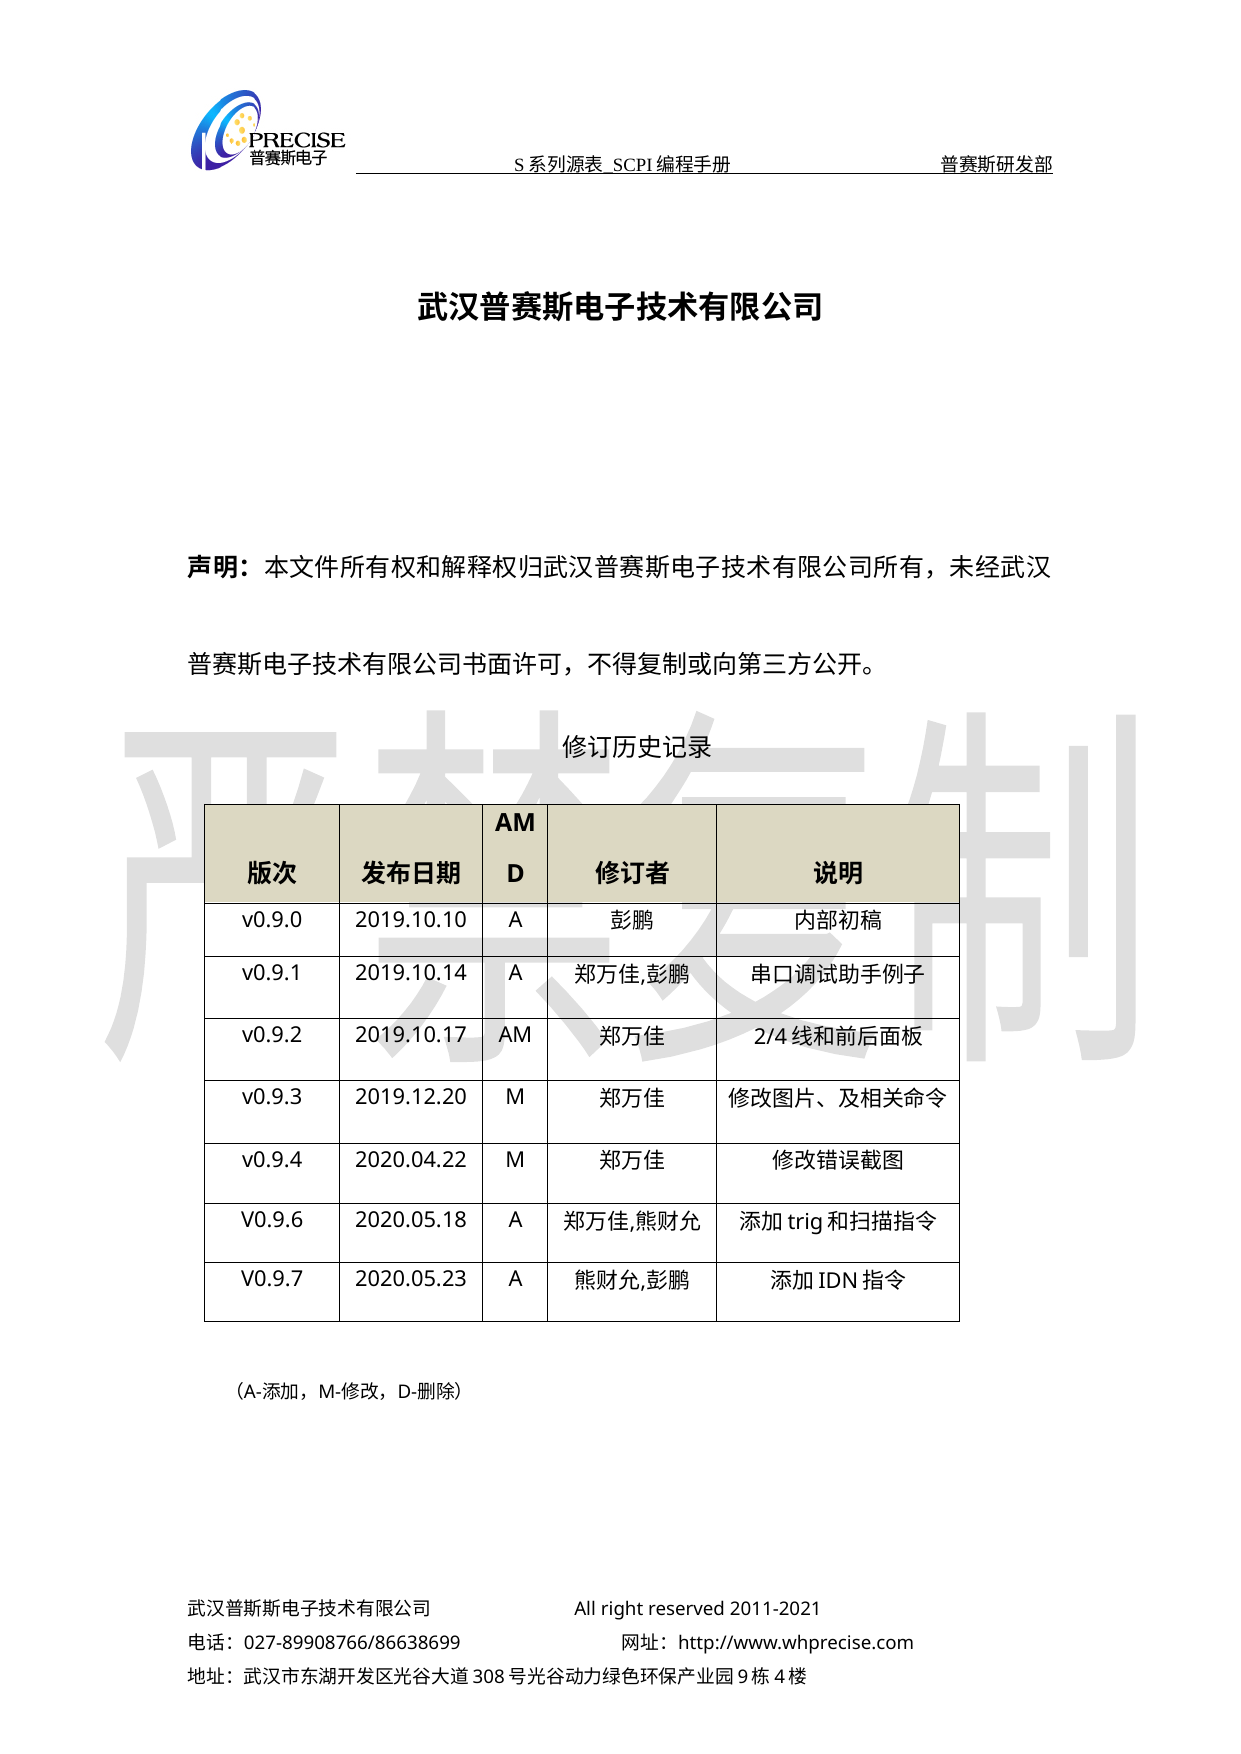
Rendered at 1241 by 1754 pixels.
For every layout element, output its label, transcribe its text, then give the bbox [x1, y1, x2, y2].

table_cell 郑万佳,彭鹏 [548, 957, 716, 1018]
table_cell 郑万佳 [548, 1081, 716, 1142]
text 声明：本文件所有权和解释权归武汉普赛斯电子技术有限公司所有，未经武汉普赛斯电子技术有限公司书面许可，不得复制或向第三方公开。 [187, 533, 1053, 695]
table_cell 2/4线和前后面板 [717, 1019, 959, 1079]
table_cell 2019.10.17 [340, 1019, 482, 1079]
table_cell 修改图片、及相关命令 [717, 1081, 959, 1142]
table_cell 2020.05.23 [340, 1263, 482, 1321]
table_cell A [483, 1204, 547, 1262]
table_header 说明 [717, 805, 959, 902]
table_header 修订者 [548, 805, 716, 902]
table_cell A [483, 1263, 547, 1321]
table_header AMD [483, 805, 547, 902]
table_cell 熊财允,彭鹏 [548, 1263, 716, 1321]
text 武汉普赛斯电子技术有限公司 [187, 272, 1053, 337]
table_cell 2019.10.10 [340, 904, 482, 956]
table_cell 修改错误截图 [717, 1144, 959, 1203]
table_cell 添加IDN指令 [717, 1263, 959, 1321]
table_cell v0.9.2 [205, 1019, 339, 1079]
table_cell 2020.04.22 [340, 1144, 482, 1203]
table_cell M [483, 1081, 547, 1142]
table_cell 串口调试助手例子 [717, 957, 959, 1018]
table_cell v0.9.3 [205, 1081, 339, 1142]
table_cell 2020.05.18 [340, 1204, 482, 1262]
table_cell 2019.12.20 [340, 1081, 482, 1142]
table_cell 彭鹏 [548, 904, 716, 956]
table_cell v0.9.0 [205, 904, 339, 956]
table_cell 郑万佳,熊财允 [548, 1204, 716, 1262]
text 修订历史记录 [187, 713, 1053, 778]
table_cell 郑万佳 [548, 1144, 716, 1203]
table_header 版次 [205, 805, 339, 902]
table_cell V0.9.7 [205, 1263, 339, 1321]
text （A-添加，M-修改，D-删除） [187, 1293, 1053, 1407]
table_cell M [483, 1144, 547, 1203]
table_header 发布日期 [340, 805, 482, 902]
table_cell AM [483, 1019, 547, 1079]
table_cell 添加trig和扫描指令 [717, 1204, 959, 1262]
picture [187, 88, 356, 172]
table_cell V0.9.6 [205, 1204, 339, 1262]
table_cell A [483, 957, 547, 1018]
table_cell v0.9.1 [205, 957, 339, 1018]
table_cell 郑万佳 [548, 1019, 716, 1079]
table_cell 内部初稿 [717, 904, 959, 956]
table_cell A [483, 904, 547, 956]
table_cell v0.9.4 [205, 1144, 339, 1203]
table_cell 2019.10.14 [340, 957, 482, 1018]
